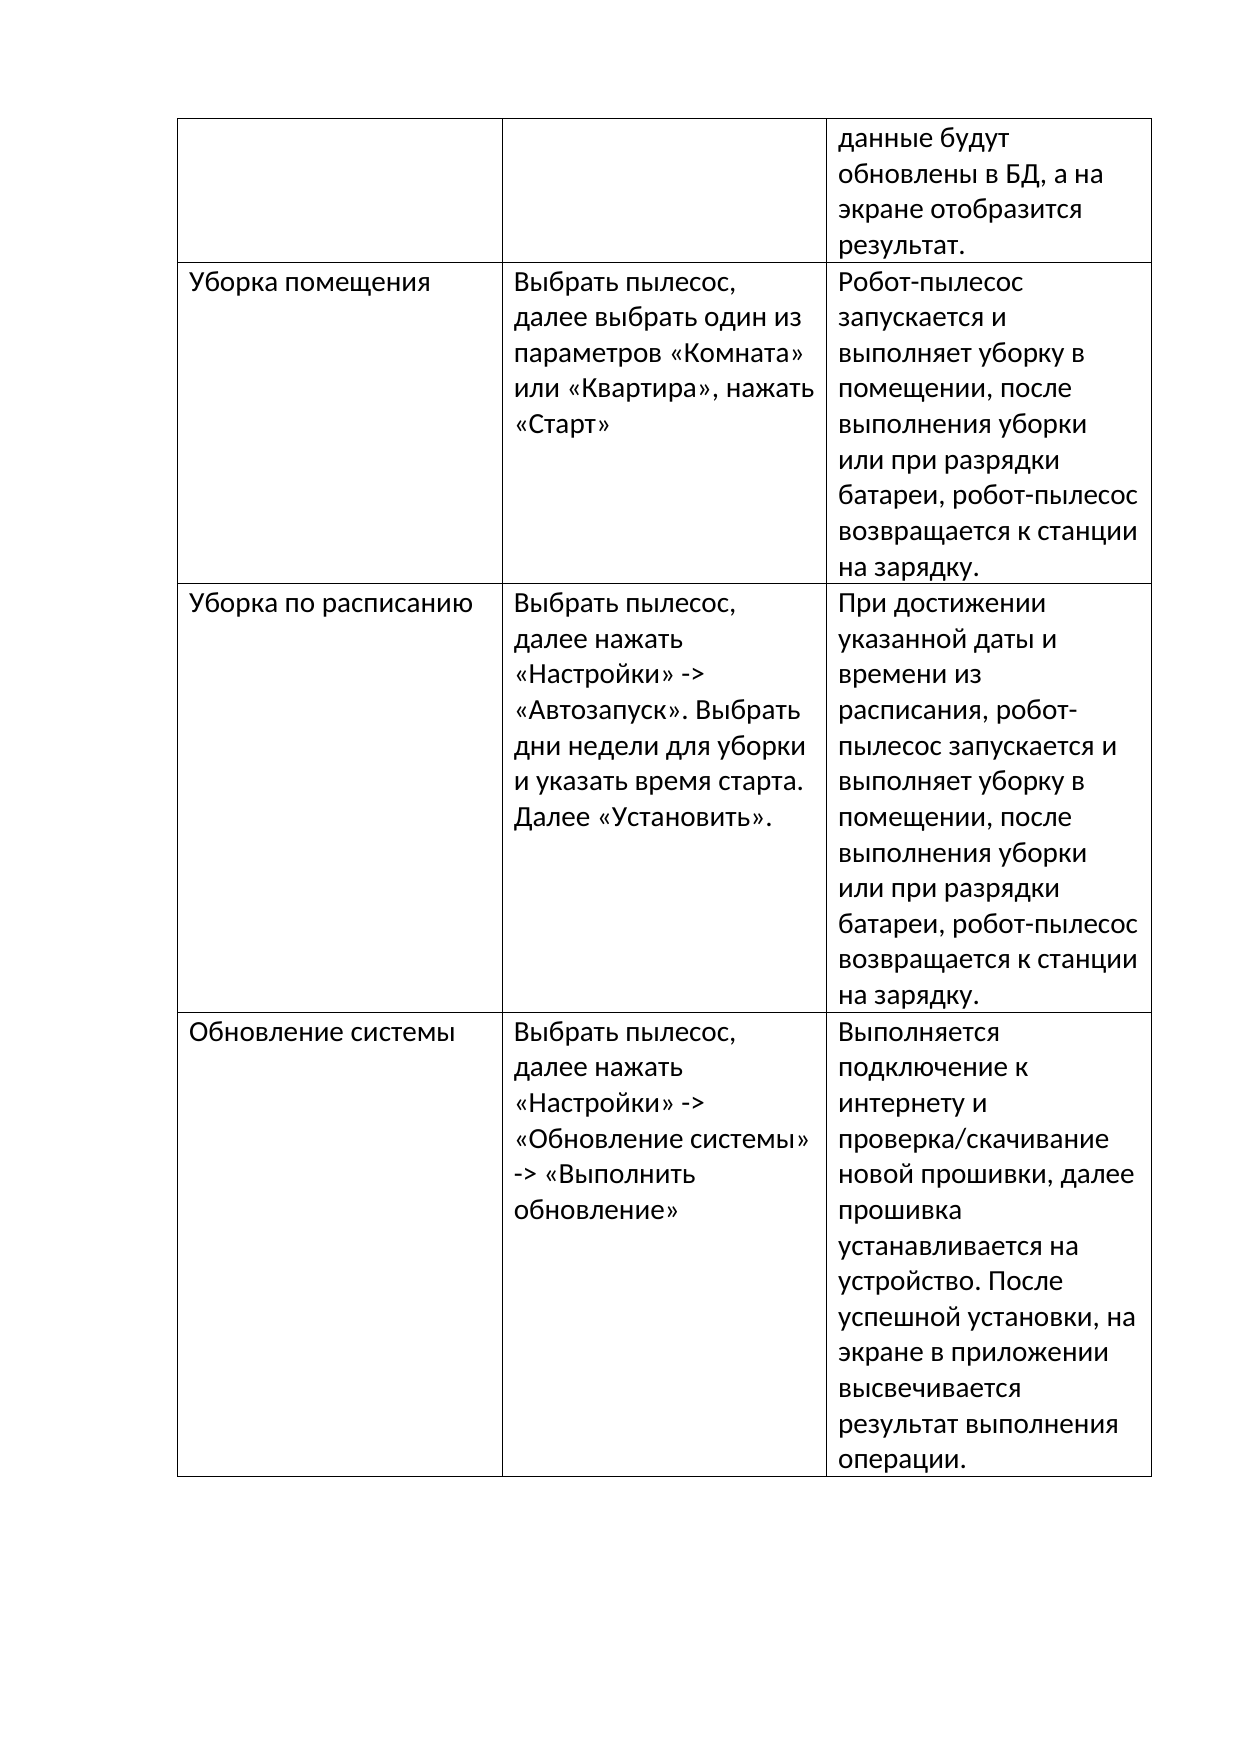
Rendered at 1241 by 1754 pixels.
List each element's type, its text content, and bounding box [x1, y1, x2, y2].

table_cell Выбрать пылесос, далее выбрать один из параметров «Комната» или «Квартира», нажать «Старт» [503, 263, 826, 583]
table_cell Выбрать пылесос, далее нажать «Настройки» -> «Автозапуск». Выбрать дни недели для уборки и указать время старта. Далее «Установить». [503, 584, 826, 1012]
table_cell Выбрать пылесос, далее нажать «Настройки» -> «Обновление системы» -> «Выполнить обновление» [503, 1013, 826, 1476]
table_cell Уборка по расписанию [178, 584, 502, 1012]
table_cell Робот-пылесос запускается и выполняет уборку в помещении, после выполнения уборки или при разрядки батареи, робот-пылесос возвращается к станции на зарядку. [827, 263, 1151, 583]
table_cell Выполняется подключение к интернету и проверка/скачивание новой прошивки, далее прошивка устанавливается на устройство. После успешной установки, на экране в приложении высвечивается результат выполнения операции. [827, 1013, 1151, 1476]
table_cell Уборка помещения [178, 263, 502, 583]
table_cell Обновление системы [178, 1013, 502, 1476]
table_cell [178, 119, 502, 262]
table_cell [503, 119, 826, 262]
table_cell При достижении указанной даты и времени из расписания, робот-пылесос запускается и выполняет уборку в помещении, после выполнения уборки или при разрядки батареи, робот-пылесос возвращается к станции на зарядку. [827, 584, 1151, 1012]
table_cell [827, 119, 1151, 262]
